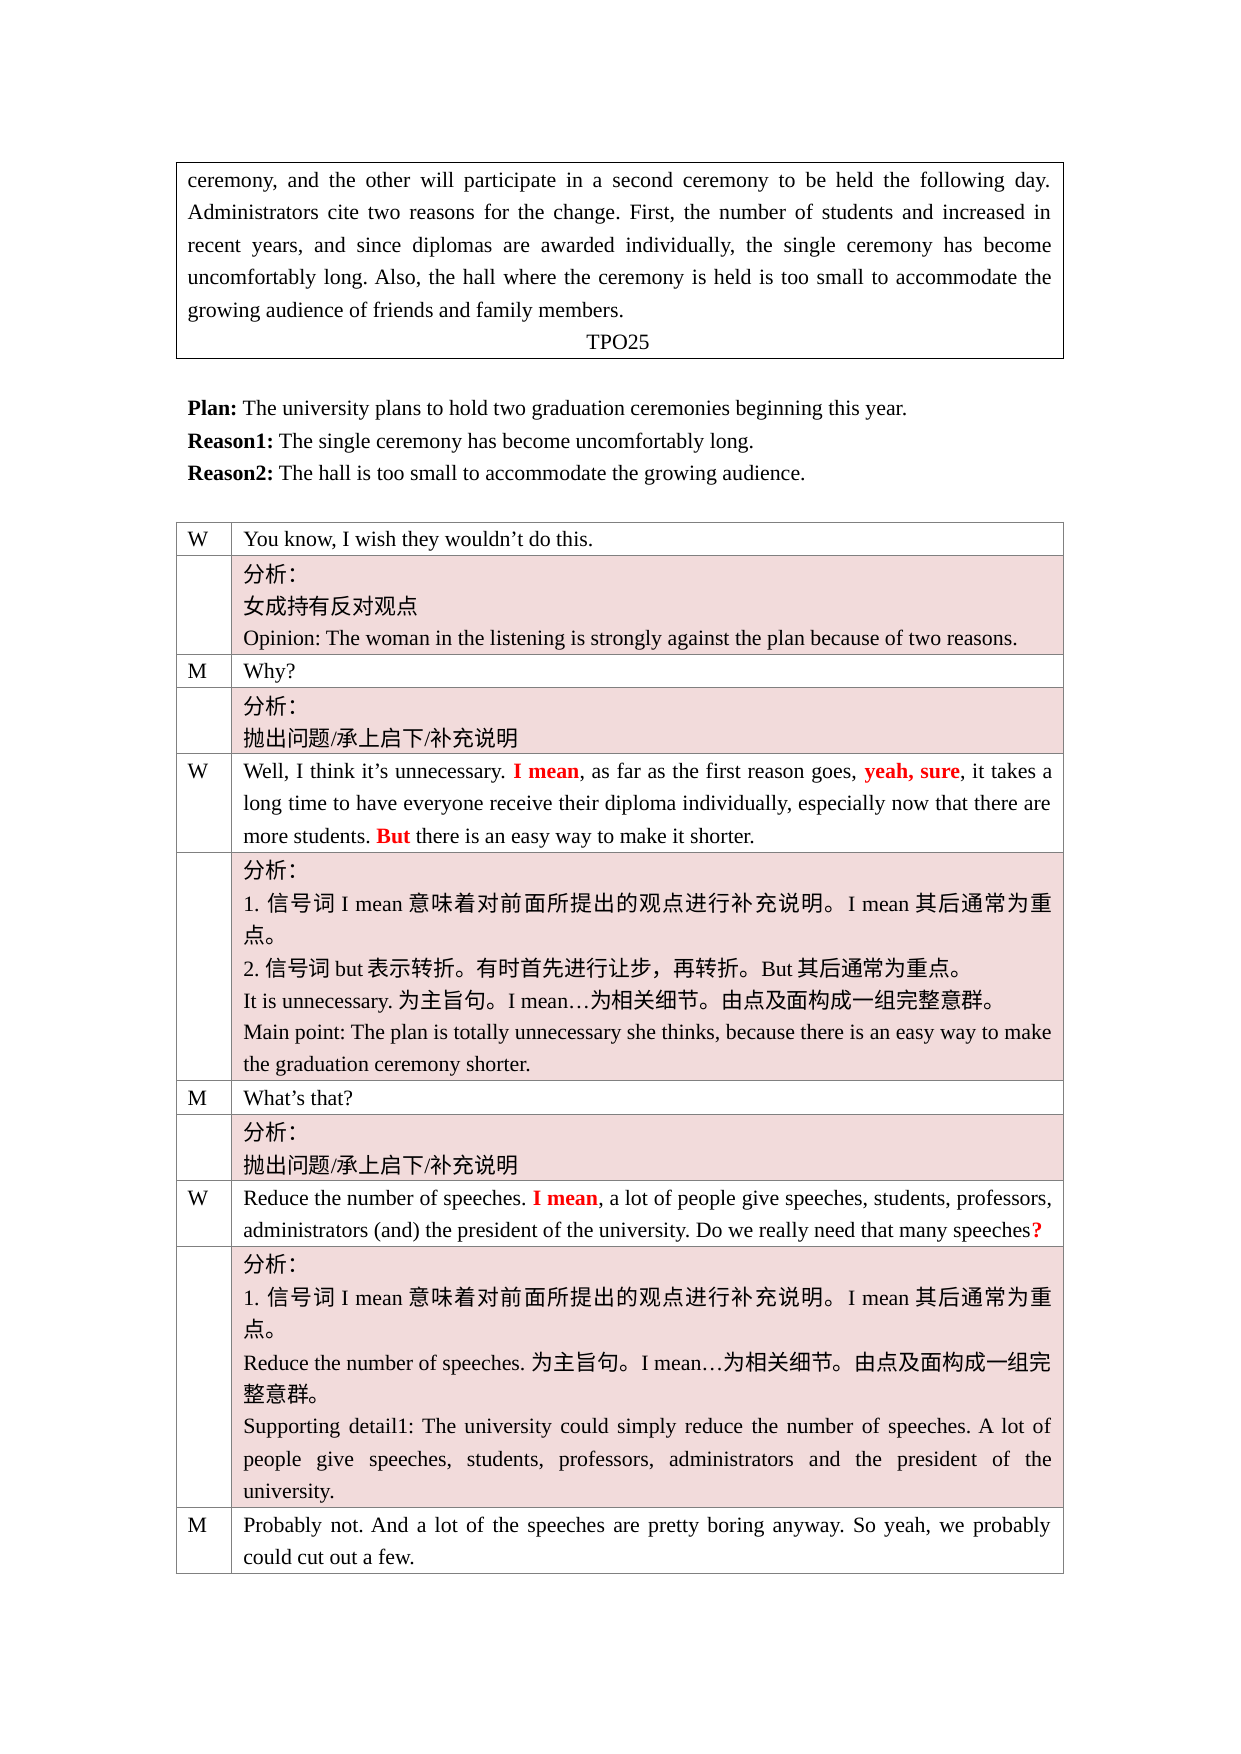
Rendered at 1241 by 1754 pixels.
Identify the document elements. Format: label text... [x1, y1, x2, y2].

text Reason1: The single ceremony has become uncomfortably long. [187, 424, 1053, 457]
table_cell 分析： 抛出问题/承上启下/补充说明 [232, 688, 1063, 753]
table_cell [177, 1115, 231, 1180]
table_cell M [177, 655, 231, 687]
table_cell W [177, 1181, 231, 1246]
table_cell Probably not. And a lot of the speeches are pretty boring anyway. So yeah, we probably could cut out a few. [232, 1508, 1063, 1573]
table_cell 分析： 女成持有反对观点 Opinion: The woman in the listening is strongly against the plan because of two reasons. [232, 556, 1063, 654]
text Plan: The university plans to hold two graduation ceremonies beginning this year. [187, 392, 1053, 424]
table_cell [177, 556, 231, 654]
table_header W [177, 523, 231, 555]
table_cell M [177, 1508, 231, 1573]
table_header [177, 163, 1063, 358]
table_cell What’s that? [232, 1081, 1063, 1114]
table_cell [177, 688, 231, 753]
table_header You know, I wish they wouldn’t do this. [232, 523, 1063, 555]
table_cell Why? [232, 655, 1063, 687]
table_cell 分析： 1. 信号词I mean意味着对前面所提出的观点进行补充说明。I mean其后通常为重点。 2. 信号词but表示转折。有时首先进行让步，再转折。But其后通常为重点。 It is unnecessary. 为主旨句。I mean…为相关细节。由点及面构成一组完整意群。 Main point: The plan is totally unnecessary she thinks, because there is an easy way to make the graduation ceremony shorter. [232, 853, 1063, 1080]
table_cell Well, I think it’s unnecessary. I mean, as far as the first reason goes, yeah, sure, it takes a long time to have everyone receive their diploma individually, especially now that there are more students. But there is an easy way to make it shorter. [232, 754, 1063, 852]
table_cell W [177, 754, 231, 852]
table_cell M [177, 1081, 231, 1114]
text Reason2: The hall is too small to accommodate the growing audience. [187, 457, 1053, 489]
table_cell Reduce the number of speeches. I mean, a lot of people give speeches, students, professors, administrators (and) the president of the university. Do we really need that many speeches? [232, 1181, 1063, 1246]
table_cell 分析： 1. 信号词I mean意味着对前面所提出的观点进行补充说明。I mean其后通常为重点。 Reduce the number of speeches. 为主旨句。I mean…为相关细节。由点及面构成一组完整意群。 Supporting detail1: The university could simply reduce the number of speeches. A lot of people give speeches, students, professors, administrators and the president of the university. [232, 1247, 1063, 1507]
table_cell [177, 1247, 231, 1507]
table_cell 分析： 抛出问题/承上启下/补充说明 [232, 1115, 1063, 1180]
table_cell [177, 853, 231, 1080]
